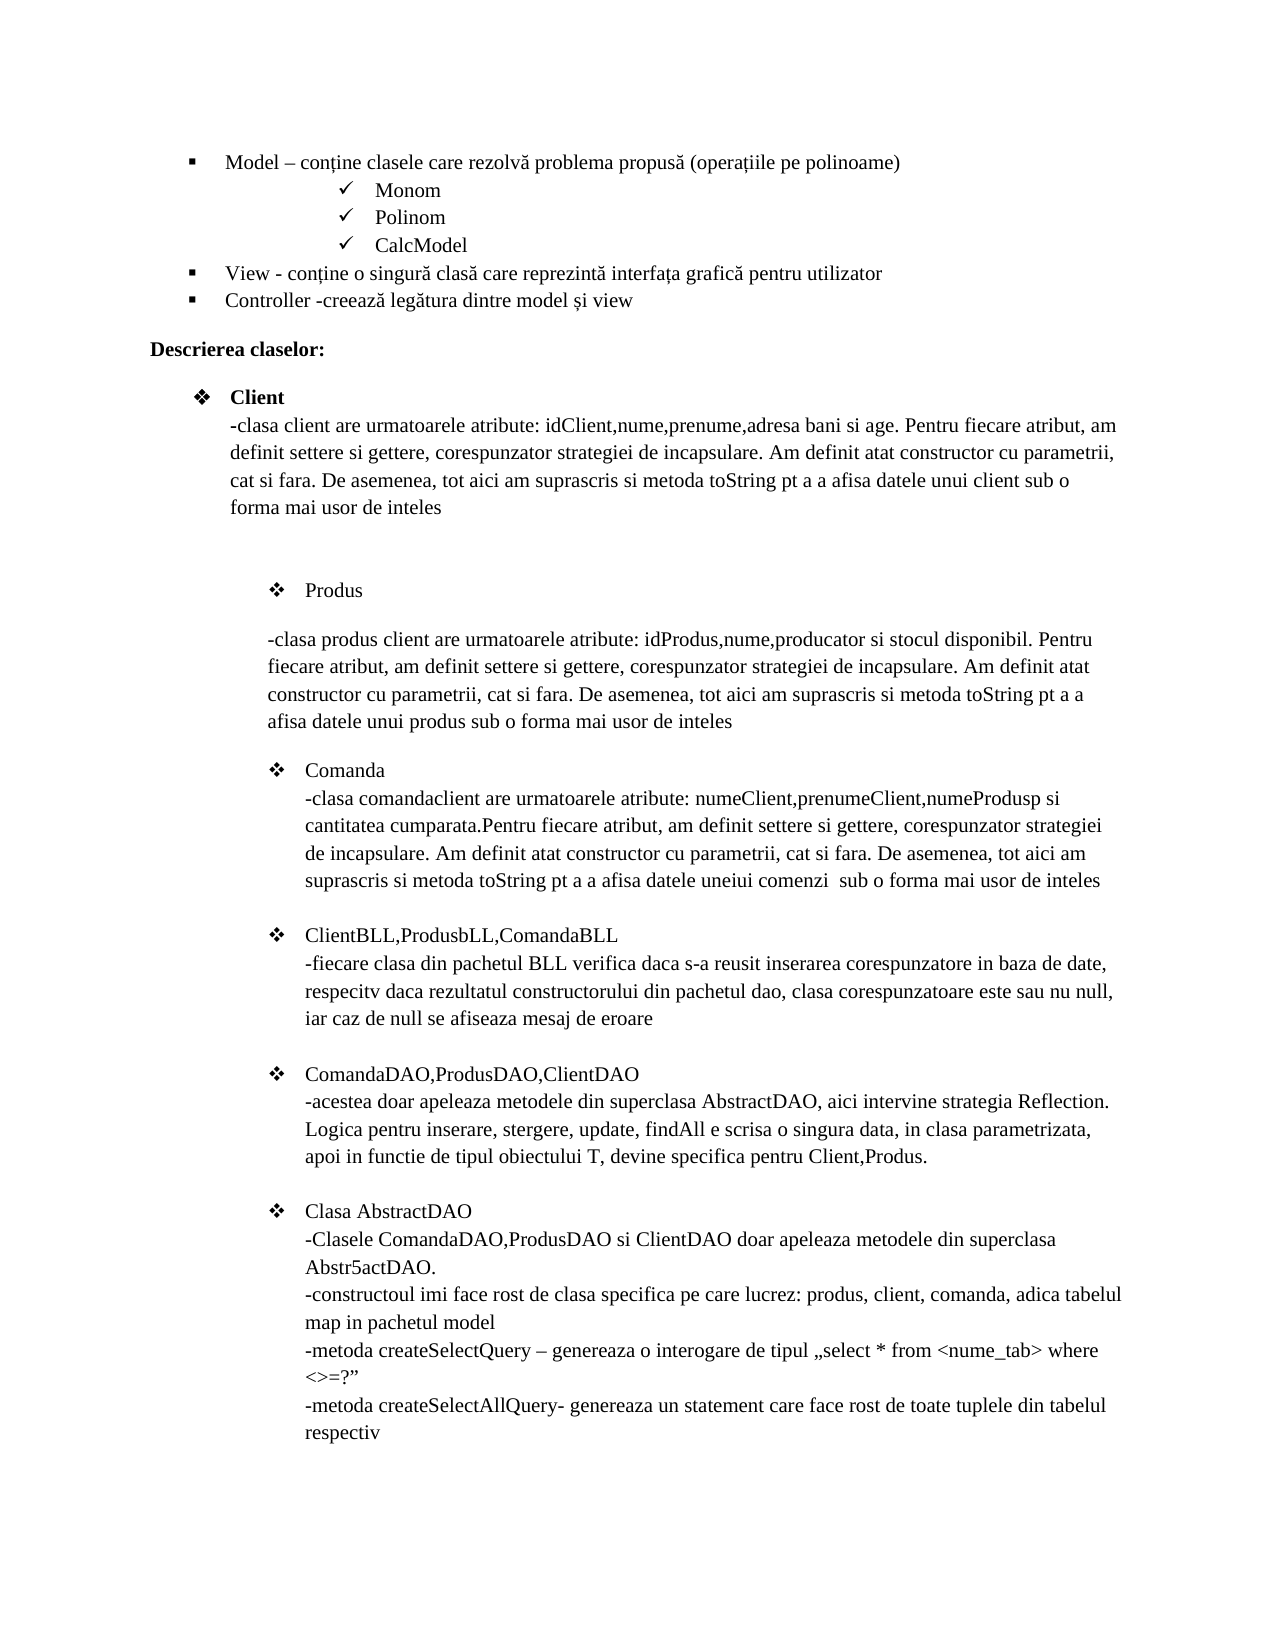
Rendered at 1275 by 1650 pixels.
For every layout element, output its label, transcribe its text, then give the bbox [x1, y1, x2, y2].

list -clasa comandaclient are urmatoarele atribute: numeClient,prenumeClient,numeProdusp si cantitatea cumparata.Pentru fiecare atribut, am definit settere si gettere, corespunzator strategiei de incapsulare. Am definit atat constructor cu parametrii, cat si fara. De asemenea, tot aici am suprascris si metoda toString pt a a afisa datele uneiui comenzi sub o forma mai usor de inteles [305, 785, 1125, 892]
list -clasa client are urmatoarele atribute: idClient,nume,prenume,adresa bani si age. Pentru fiecare atribut, am definit settere si gettere, corespunzator strategiei de incapsulare. Am definit atat constructor cu parametrii, cat si fara. De asemenea, tot aici am suprascris si metoda toString pt a a afisa datele unui client sub o forma mai usor de inteles [230, 412, 1125, 519]
list -Clasele ComandaDAO,ProdusDAO si ClientDAO doar apeleaza metodele din superclasa Abstr5actDAO. [305, 1227, 1125, 1279]
list CalcModel [337, 233, 1125, 257]
list Client [192, 385, 1125, 409]
list ClientBLL,ProdusbLL,ComandaBLL [267, 923, 1125, 947]
list -constructoul imi face rost de clasa specifica pe care lucrez: produs, client, comanda, adica tabelul map in pachetul model [305, 1282, 1125, 1334]
list View - conține o singură clasă care reprezintă interfața grafică pentru utilizator [187, 260, 1125, 284]
list ComandaDAO,ProdusDAO,ClientDAO [267, 1061, 1125, 1086]
text -clasa produs client are urmatoarele atribute: idProdus,nume,producator si stocul disponibil. Pentru fiecare atribut, am definit settere si gettere, corespunzator strategiei de incapsulare. Am definit atat constructor cu parametrii, cat si fara. De asemenea, tot aici am suprascris si metoda toString pt a a afisa datele unui produs sub o forma mai usor de inteles [267, 627, 1125, 733]
text Descrierea claselor: [150, 336, 1125, 361]
list Controller -creează legătura dintre model și view [187, 288, 1125, 312]
list -metoda createSelectAllQuery- genereaza un statement care face rost de toate tuplele din tabelul respectiv [305, 1393, 1125, 1444]
list -fiecare clasa din pachetul BLL verifica daca s-a reusit inserarea corespunzatore in baza de date, respecitv daca rezultatul constructorului din pachetul dao, clasa corespunzatoare este sau nu null, iar caz de null se afiseaza mesaj de eroare [305, 951, 1125, 1030]
list Monom [337, 178, 1125, 202]
list -acestea doar apeleaza metodele din superclasa AbstractDAO, aici intervine strategia Reflection. Logica pentru inserare, stergere, update, findAll e scrisa o singura data, in clasa parametrizata, apoi in functie de tipul obiectului T, devine specifica pentru Client,Produs. [305, 1089, 1125, 1168]
list -metoda createSelectQuery – genereaza o interogare de tipul „select * from <nume_tab> where <>=?” [305, 1337, 1125, 1389]
list Model – conține clasele care rezolvă problema propusă (operațiile pe polinoame) [187, 150, 1125, 174]
list Clasa AbstractDAO [267, 1199, 1125, 1223]
list Comanda [267, 758, 1125, 782]
list Produs [267, 578, 1125, 602]
list Polinom [337, 205, 1125, 229]
